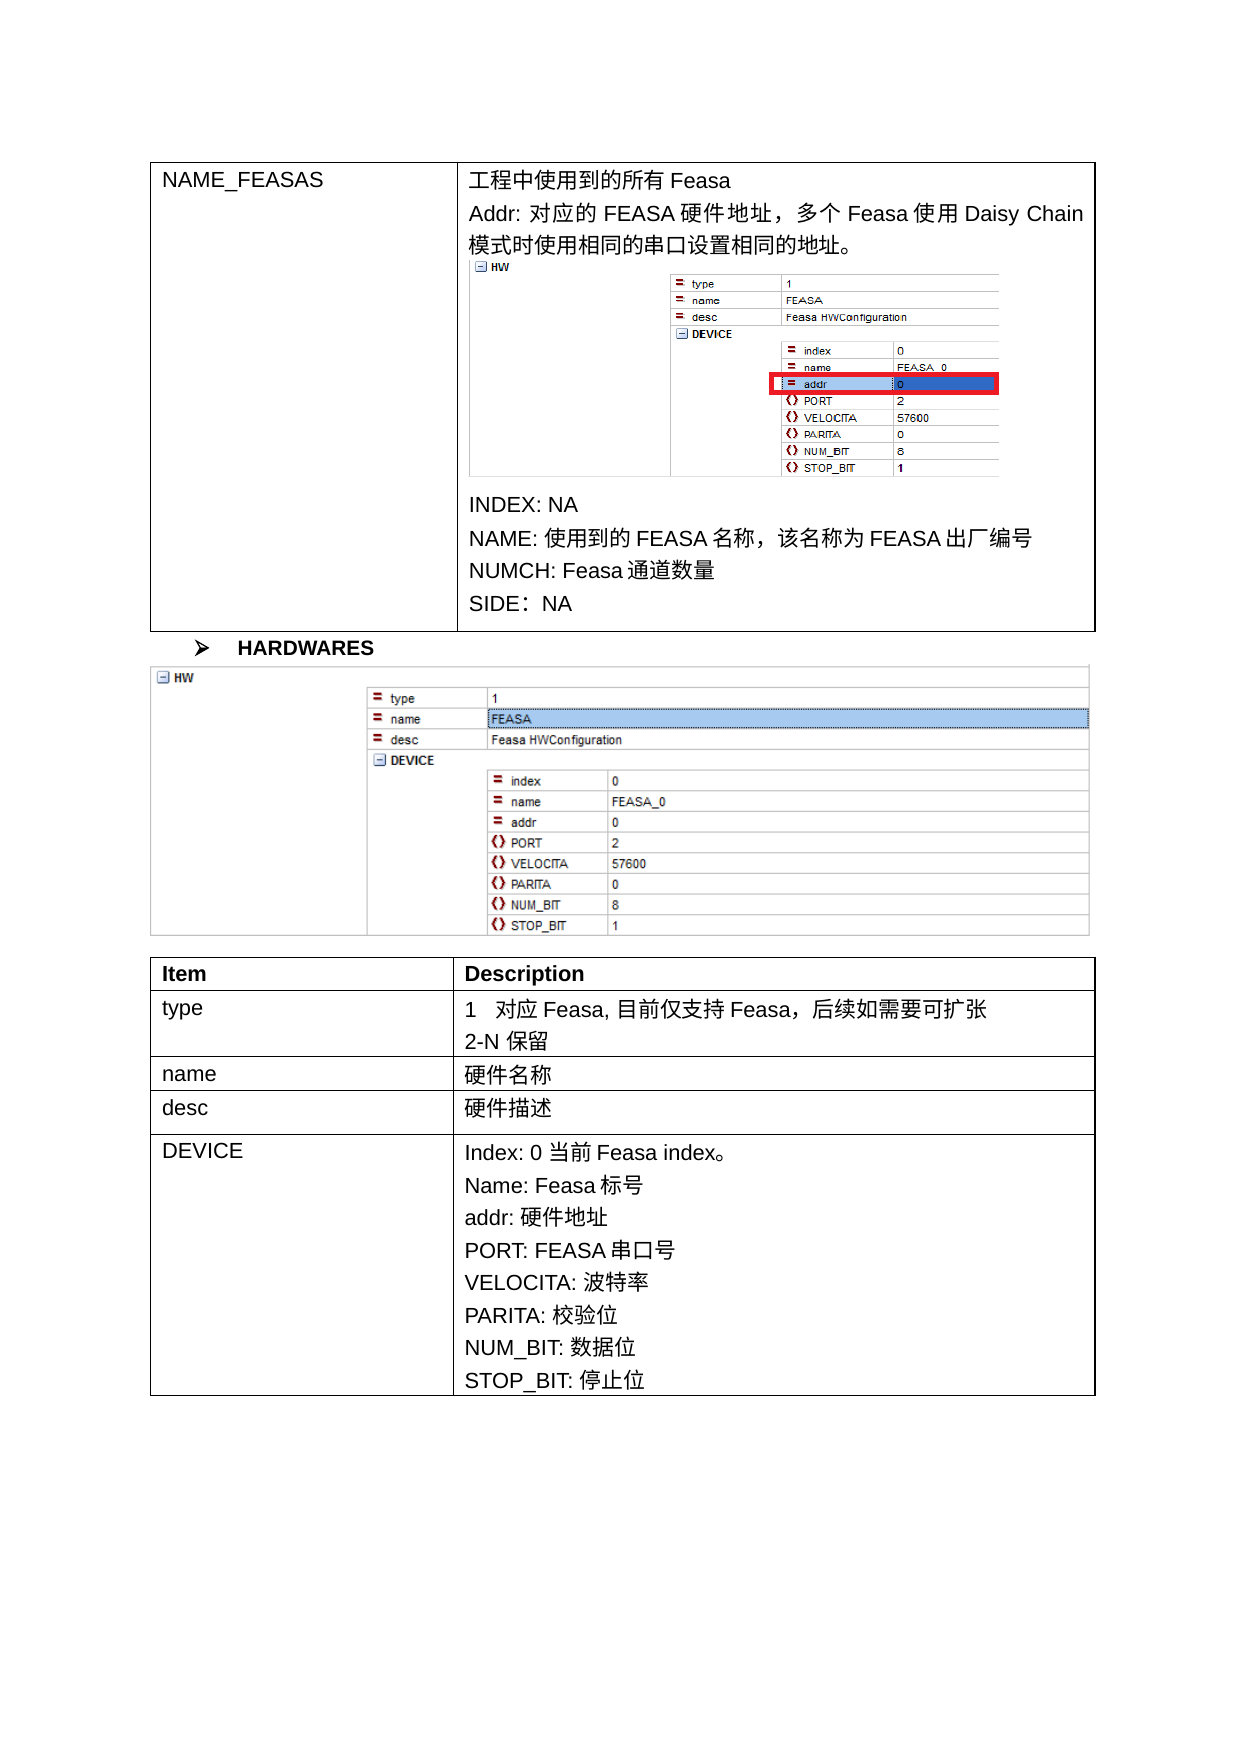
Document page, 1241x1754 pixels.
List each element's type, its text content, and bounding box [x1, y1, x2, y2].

table_cell type [151, 991, 453, 1056]
table_cell Index: 0 当前Feasa index。 Name: Feasa标号 addr: 硬件地址 PORT: FEASA串口号 VELOCITA: 波特率 PARITA: 校验位 NUM_BIT: 数据位 STOP_BIT: 停止位 [454, 1135, 1094, 1395]
table_cell DEVICE [151, 1135, 453, 1395]
table_cell desc [151, 1091, 453, 1134]
list HARDWARES [194, 632, 1090, 664]
table_cell 1 对应Feasa, 目前仅支持Feasa，后续如需要可扩张 2-N 保留 [454, 991, 1094, 1056]
table_header Item [151, 958, 453, 990]
table_header Description [454, 958, 1094, 990]
table_cell NAME_FEASAS [151, 163, 457, 631]
picture [150, 664, 1091, 936]
table_cell name [151, 1057, 453, 1090]
picture [468, 260, 1002, 477]
table_cell 硬件名称 [454, 1057, 1094, 1090]
table_cell 硬件描述 [454, 1091, 1094, 1134]
table_cell 工程中使用到的所有Feasa Addr: 对应的FEASA硬件地址，多个Feasa使用Daisy Chain模式时使用相同的串口设置相同的地址。 INDEX: NA NAME: 使用到的FEASA名称，该名称为FEASA出厂编号 NUMCH: Feasa通道数量 SIDE：NA [458, 163, 1094, 631]
